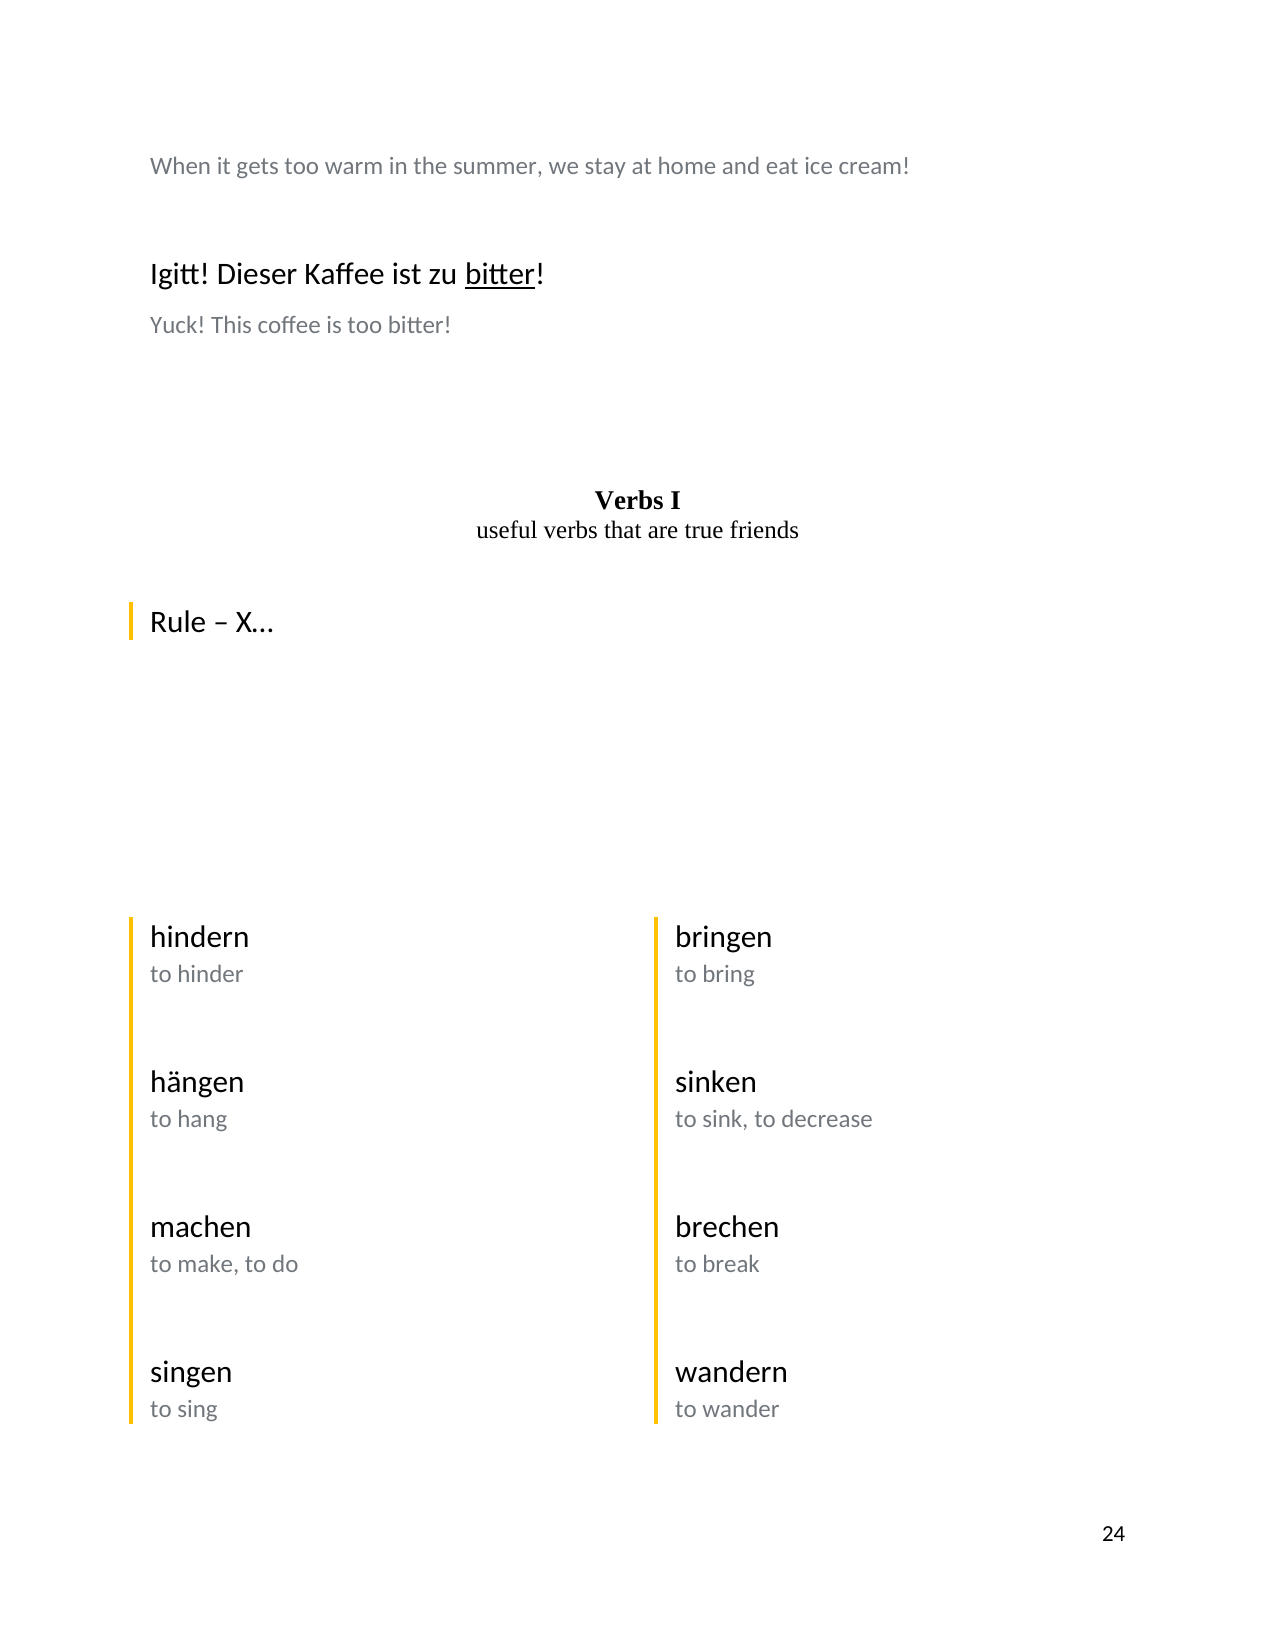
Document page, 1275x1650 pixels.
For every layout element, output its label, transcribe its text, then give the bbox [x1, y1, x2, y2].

text hängen [133, 1062, 600, 1100]
text to hinder [133, 958, 600, 988]
text singen [133, 1352, 600, 1391]
text to break [658, 1248, 1125, 1279]
text When it gets too warm in the summer, we stay at home and eat ice cream! [150, 150, 1125, 181]
text to sink, to decrease [658, 1103, 1125, 1134]
text wandern [658, 1352, 1125, 1391]
text to wander [658, 1393, 1125, 1424]
text machen [133, 1207, 600, 1245]
text Verbs I [150, 484, 1125, 515]
text Rule – X… [150, 602, 1125, 640]
text useful verbs that are true friends [150, 515, 1125, 544]
text to make, to do [133, 1248, 600, 1279]
text Yuck! This coffee is too bitter! [150, 309, 1125, 339]
text to sing [133, 1393, 600, 1424]
text bringen [675, 917, 1125, 955]
text sinken [658, 1062, 1125, 1100]
text Igitt! Dieser Kaffee ist zu bitter! [150, 254, 1125, 292]
text to hang [133, 1103, 600, 1134]
text brechen [658, 1207, 1125, 1245]
text hindern [150, 917, 600, 955]
text to bring [658, 958, 1125, 988]
